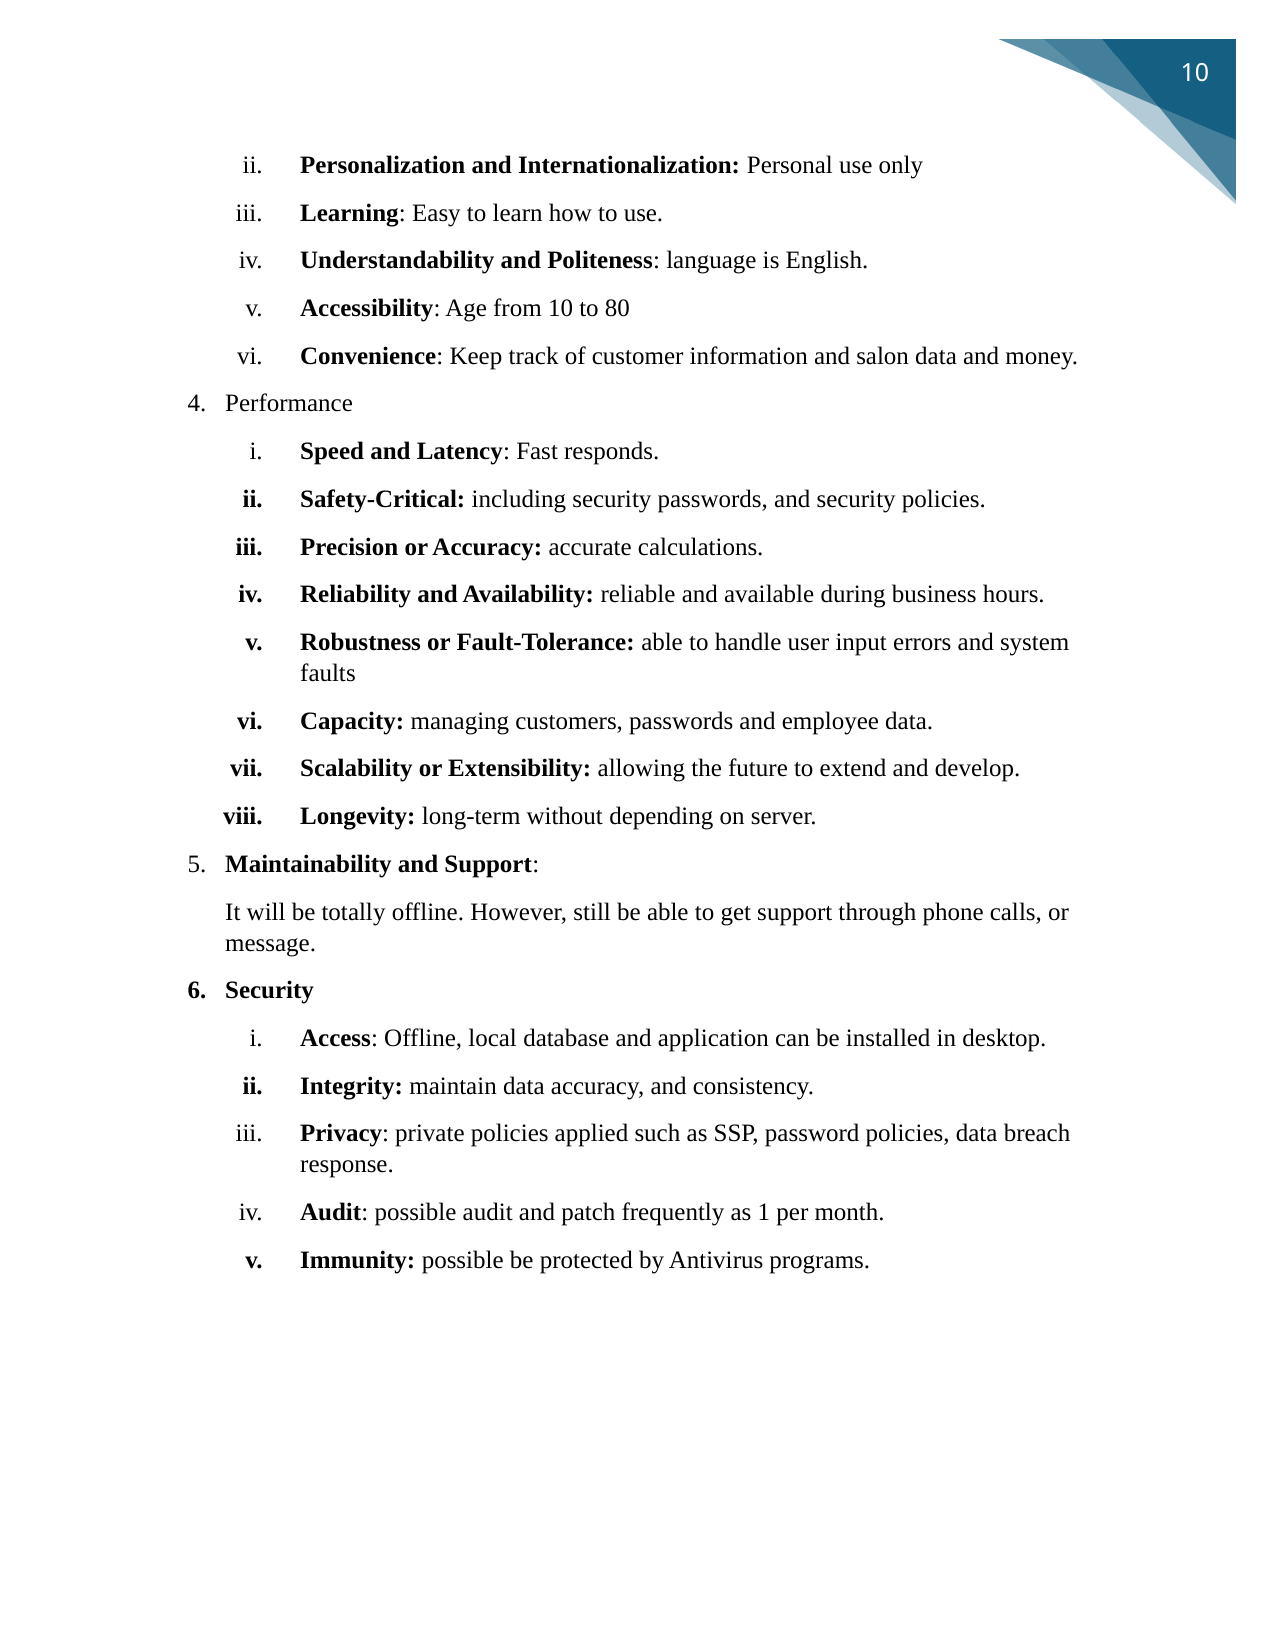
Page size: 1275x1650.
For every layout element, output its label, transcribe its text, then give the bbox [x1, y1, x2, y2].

list Longevity: long-term without depending on server. [262, 801, 1125, 830]
list Speed and Latency: Fast responds. [262, 436, 1125, 465]
list Scalability or Extensibility: allowing the future to extend and develop. [262, 753, 1125, 782]
list Safety-Critical: including security passwords, and security policies. [262, 484, 1125, 513]
list Performance [187, 388, 1125, 417]
text It will be totally offline. However, still be able to get support through phone calls, or message. [225, 897, 1125, 956]
picture [997, 39, 1236, 205]
list Reliability and Availability: reliable and available during business hours. [262, 579, 1125, 608]
list Robustness or Fault-Tolerance: able to handle user input errors and system faults [262, 627, 1125, 687]
list Access: Offline, local database and application can be installed in desktop. [262, 1023, 1125, 1052]
list Convenience: Keep track of customer information and salon data and money. [262, 341, 1125, 369]
list Audit: possible audit and patch frequently as 1 per month. [262, 1197, 1125, 1226]
list Privacy: private policies applied such as SSP, password policies, data breach response. [262, 1118, 1125, 1178]
list Immunity: possible be protected by Antivirus programs. [262, 1245, 1125, 1274]
list Security [187, 975, 1125, 1004]
list Precision or Accuracy: accurate calculations. [262, 532, 1125, 560]
list Maintainability and Support: [187, 849, 1125, 878]
list Accessibility: Age from 10 to 80 [262, 293, 1125, 322]
list Personalization and Internationalization: Personal use only [262, 150, 1125, 179]
list Capacity: managing customers, passwords and employee data. [262, 706, 1125, 734]
list Integrity: maintain data accuracy, and consistency. [262, 1071, 1125, 1099]
list Learning: Easy to learn how to use. [262, 198, 1125, 226]
list Understandability and Politeness: language is English. [262, 245, 1125, 274]
